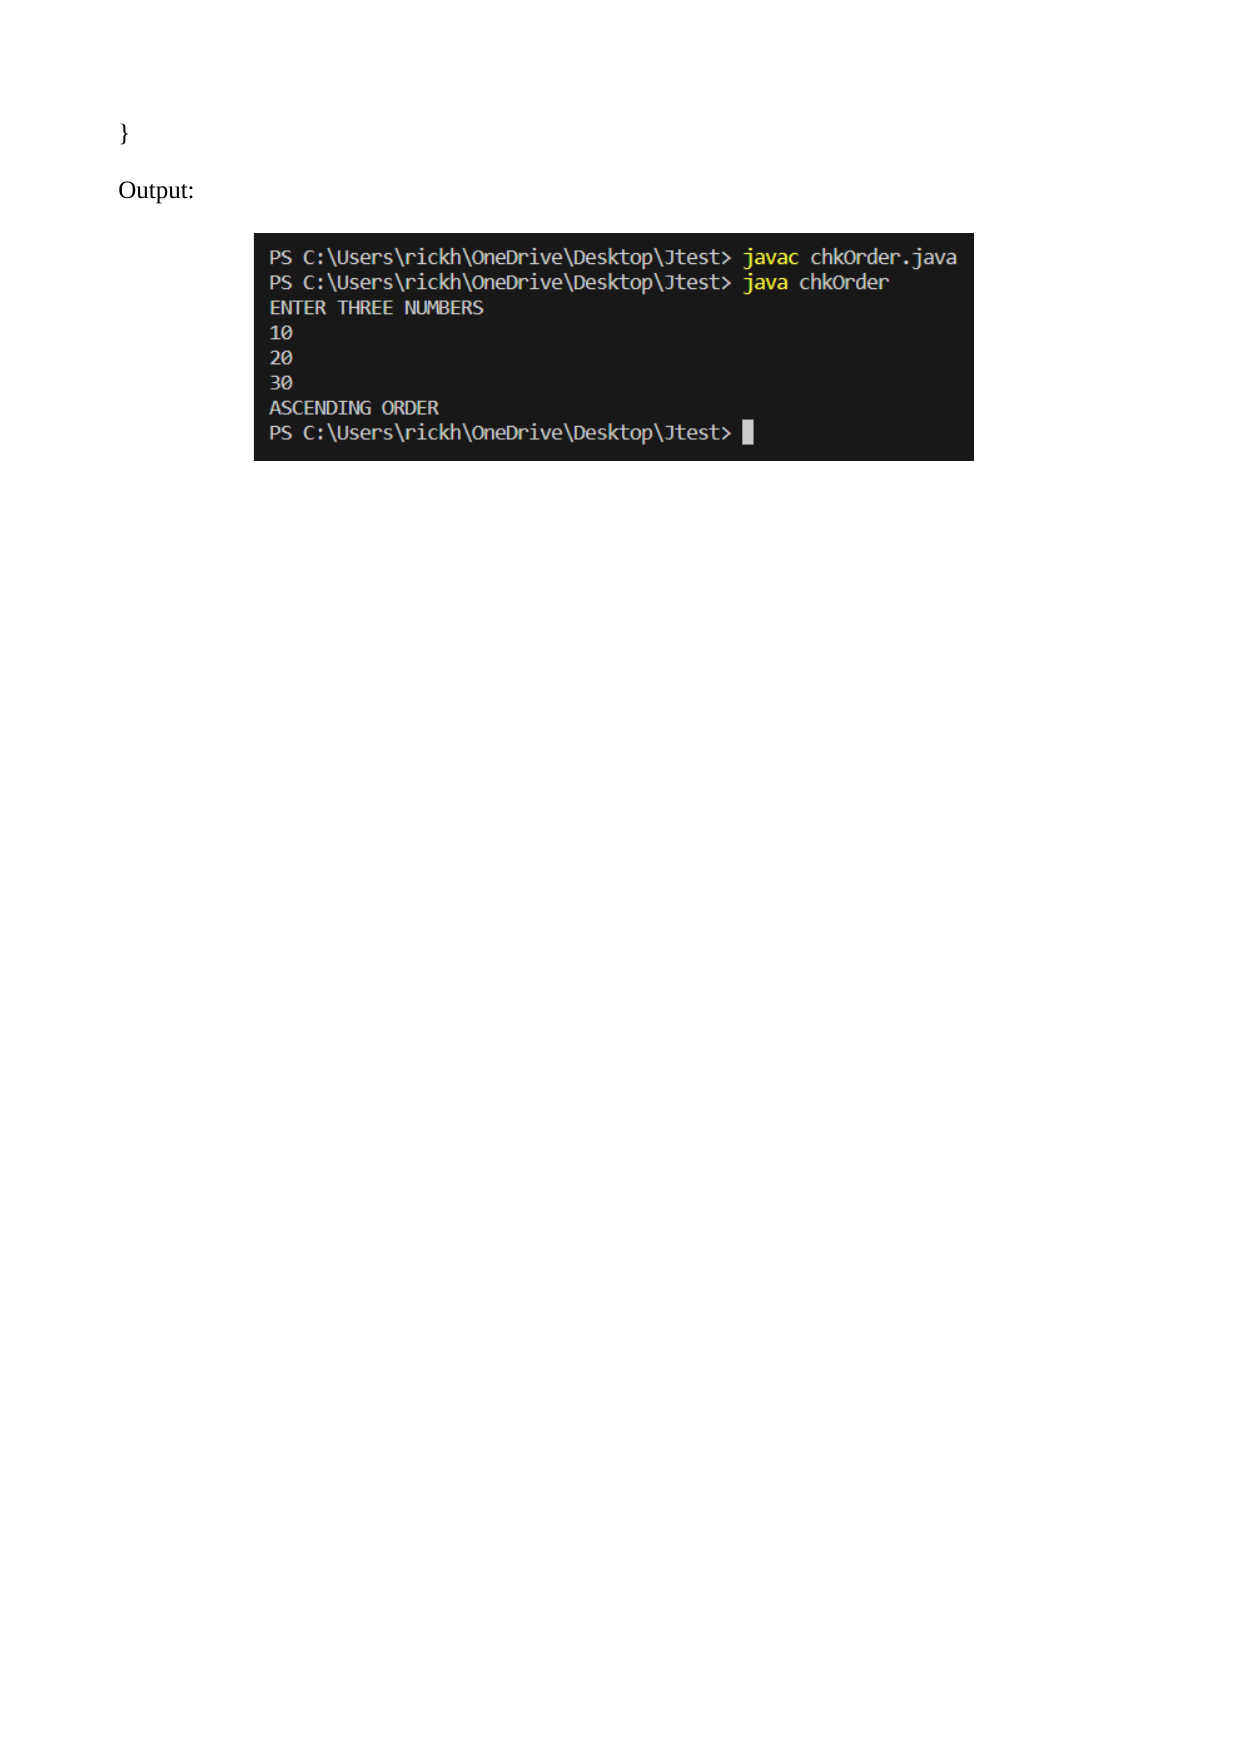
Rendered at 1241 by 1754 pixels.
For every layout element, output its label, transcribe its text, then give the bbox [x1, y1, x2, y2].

picture [253, 233, 974, 461]
text Output: [118, 176, 1122, 204]
text } [118, 118, 1122, 147]
